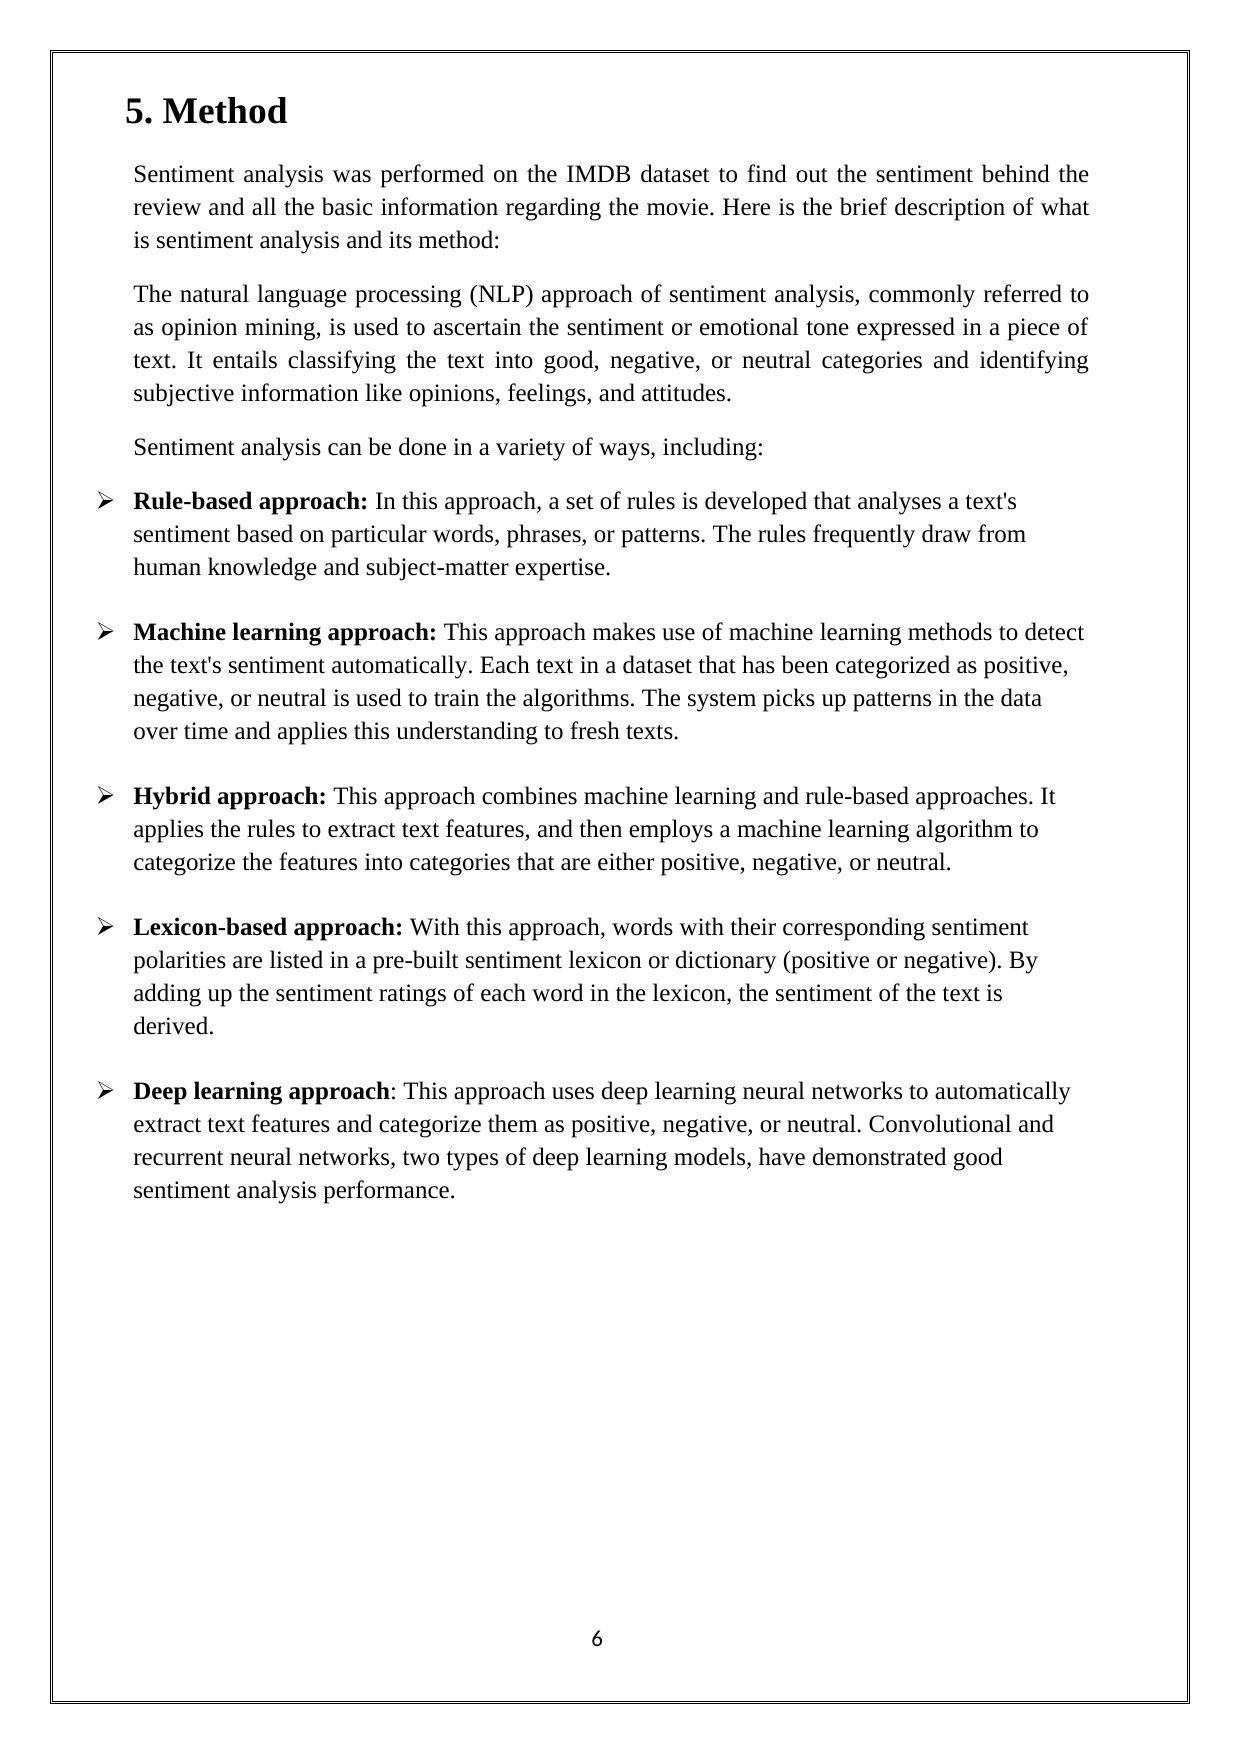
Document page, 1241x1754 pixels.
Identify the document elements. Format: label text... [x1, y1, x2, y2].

text Sentiment analysis was performed on the IMDB dataset to find out the sentiment behind the review and all the basic information regarding the movie. Here is the brief description of what is sentiment analysis and its method: [133, 159, 1090, 254]
list Lexicon-based approach: With this approach, words with their corresponding sentiment polarities are listed in a pre-built sentiment lexicon or dictionary (positive or negative). By adding up the sentiment ratings of each word in the lexicon, the sentiment of the text is derived. [96, 912, 1090, 1072]
list Method [125, 89, 1090, 132]
list Rule-based approach: In this approach, a set of rules is developed that analyses a text's sentiment based on particular words, phrases, or patterns. The rules frequently draw from human knowledge and subject-matter expertise. [96, 486, 1090, 613]
text The natural language processing (NLP) approach of sentiment analysis, commonly referred to as opinion mining, is used to ascertain the sentiment or emotional tone expressed in a piece of text. It entails classifying the text into good, negative, or neutral categories and identifying subjective information like opinions, feelings, and attitudes. [133, 279, 1090, 407]
list Deep learning approach: This approach uses deep learning neural networks to automatically extract text features and categorize them as positive, negative, or neutral. Convolutional and recurrent neural networks, two types of deep learning models, have demonstrated good sentiment analysis performance. [96, 1076, 1090, 1204]
list Machine learning approach: This approach makes use of machine learning methods to detect the text's sentiment automatically. Each text in a dataset that has been categorized as positive, negative, or neutral is used to train the algorithms. The system picks up patterns in the data over time and applies this understanding to fresh texts. [96, 617, 1090, 777]
list Hybrid approach: This approach combines machine learning and rule-based approaches. It applies the rules to extract text features, and then employs a machine learning algorithm to categorize the features into categories that are either positive, negative, or neutral. [96, 781, 1090, 908]
text Sentiment analysis can be done in a variety of ways, including: [133, 432, 1090, 461]
